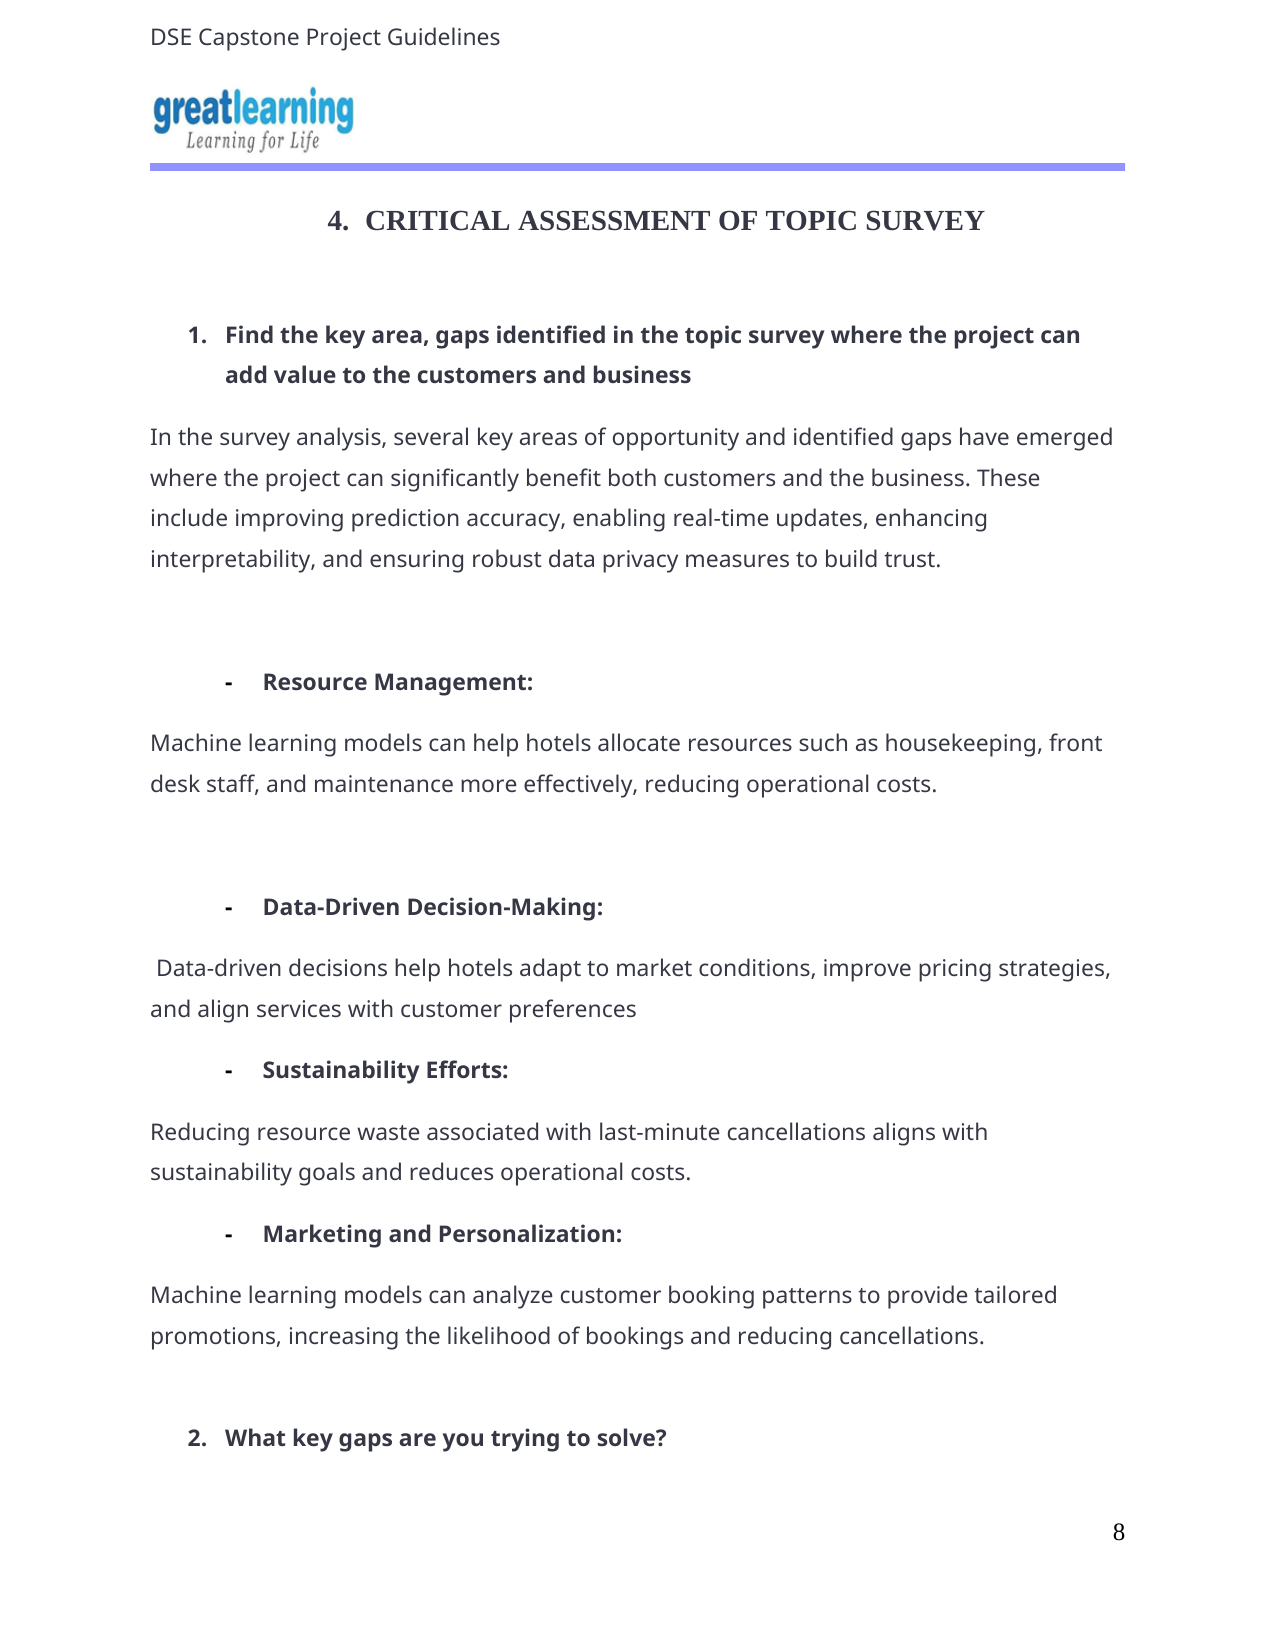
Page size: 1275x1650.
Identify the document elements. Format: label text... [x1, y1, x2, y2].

picture [150, 163, 1125, 171]
text Reducing resource waste associated with last-minute cancellations aligns with sustainability goals and reduces operational costs. [150, 1116, 1125, 1188]
text Data-driven decisions help hotels adapt to market conditions, improve pricing strategies, and align services with customer preferences [150, 952, 1125, 1024]
list Resource Management: [225, 666, 1125, 697]
list Find the key area, gaps identified in the topic survey where the project can add value to the customers and business [187, 319, 1125, 391]
subtitle CRITICAL ASSESSMENT OF TOPIC SURVEY [187, 203, 1125, 237]
list What key gaps are you trying to solve? [187, 1422, 1125, 1453]
list Data-Driven Decision-Making: [225, 891, 1125, 922]
text Machine learning models can help hotels allocate resources such as housekeeping, front desk staff, and maintenance more effectively, reducing operational costs. [150, 727, 1125, 799]
text Machine learning models can analyze customer booking patterns to provide tailored promotions, increasing the likelihood of bookings and reducing cancellations. [150, 1279, 1125, 1351]
list Sustainability Efforts: [225, 1054, 1125, 1086]
text In the survey analysis, several key areas of opportunity and identified gaps have emerged where the project can significantly benefit both customers and the business. These include improving prediction accuracy, enabling real-time updates, enhancing interpretability, and ensuring robust data privacy measures to build trust. [150, 421, 1125, 574]
picture [150, 82, 356, 155]
list Marketing and Personalization: [225, 1218, 1125, 1249]
